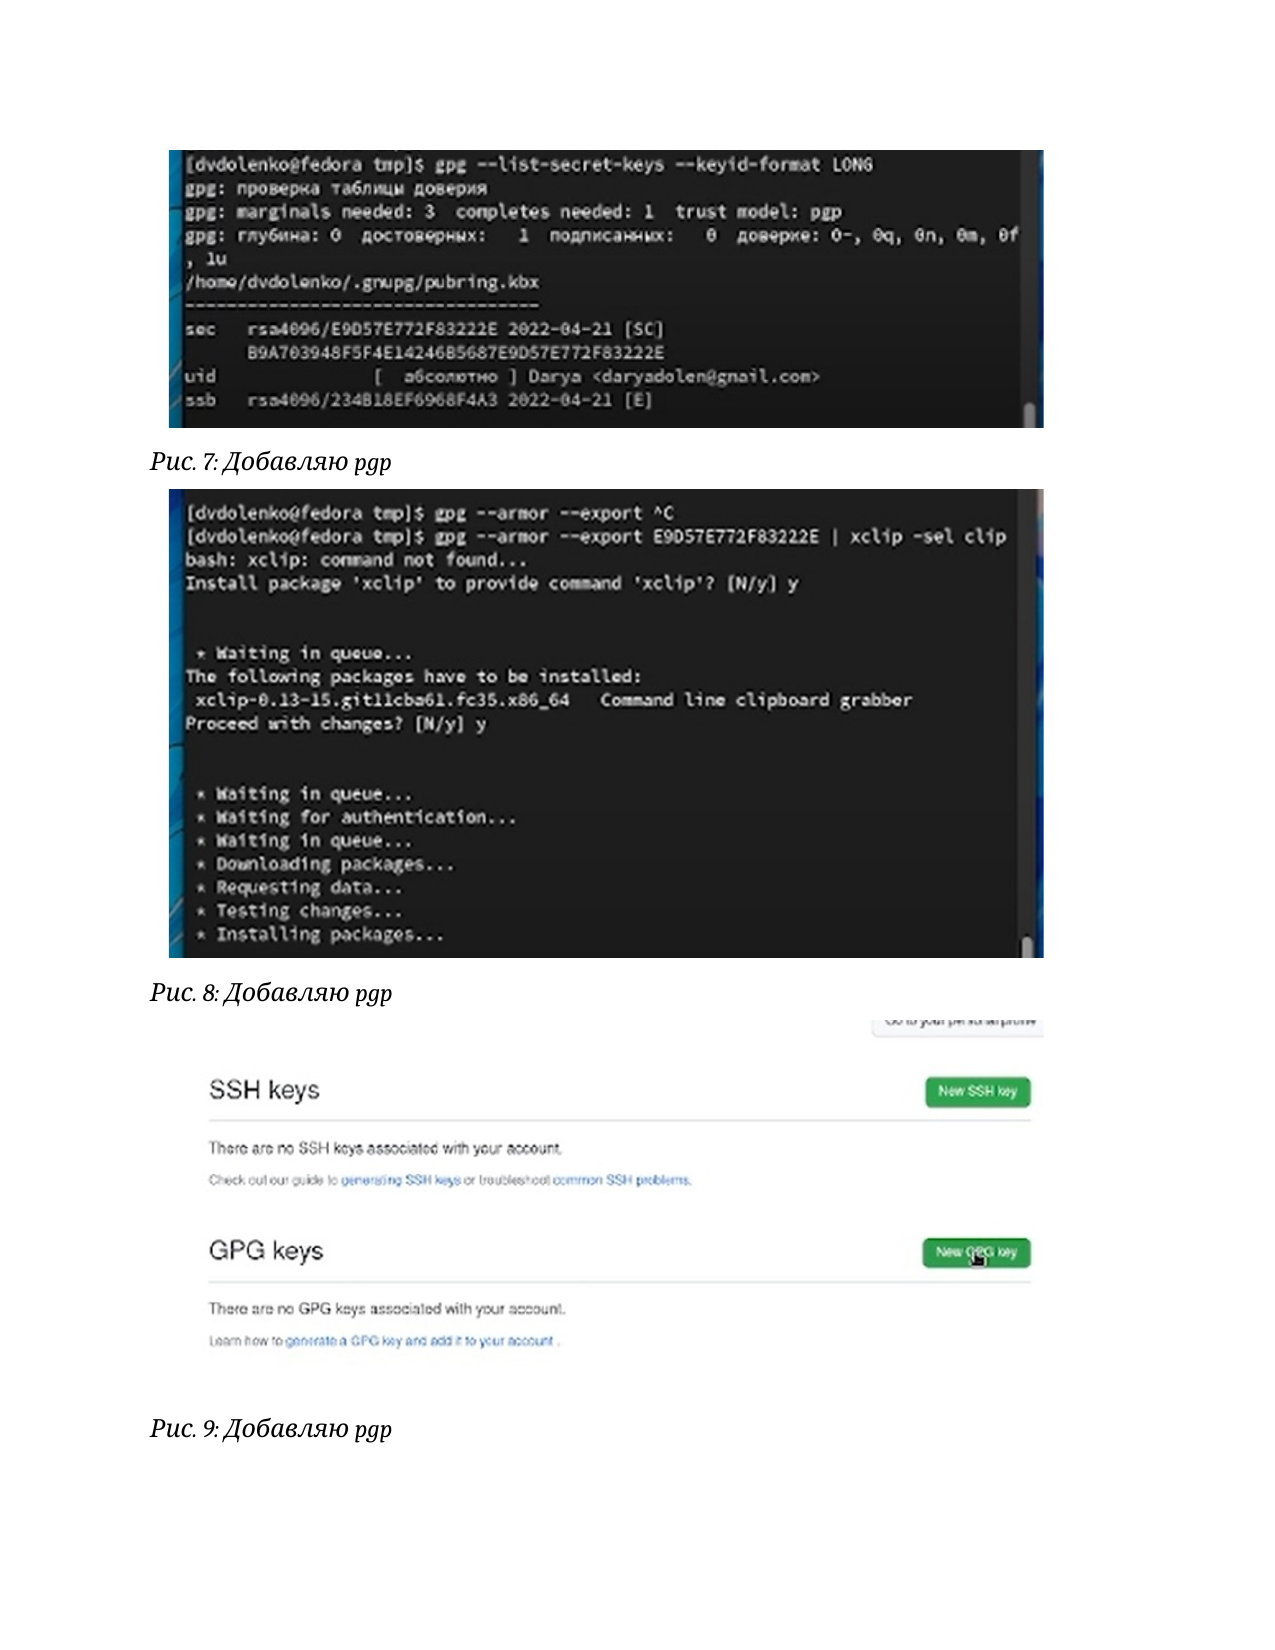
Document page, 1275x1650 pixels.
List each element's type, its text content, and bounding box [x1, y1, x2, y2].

picture [168, 1020, 1044, 1394]
picture [168, 591, 172, 612]
picture [168, 489, 1044, 958]
picture [168, 150, 1044, 428]
text Рис. 8: Добавляю pgp [150, 979, 1125, 1007]
picture [171, 264, 177, 279]
text Рис. 9: Добавляю pgp [150, 1414, 1125, 1443]
text Рис. 7: Добавляю pgp [150, 448, 1125, 477]
